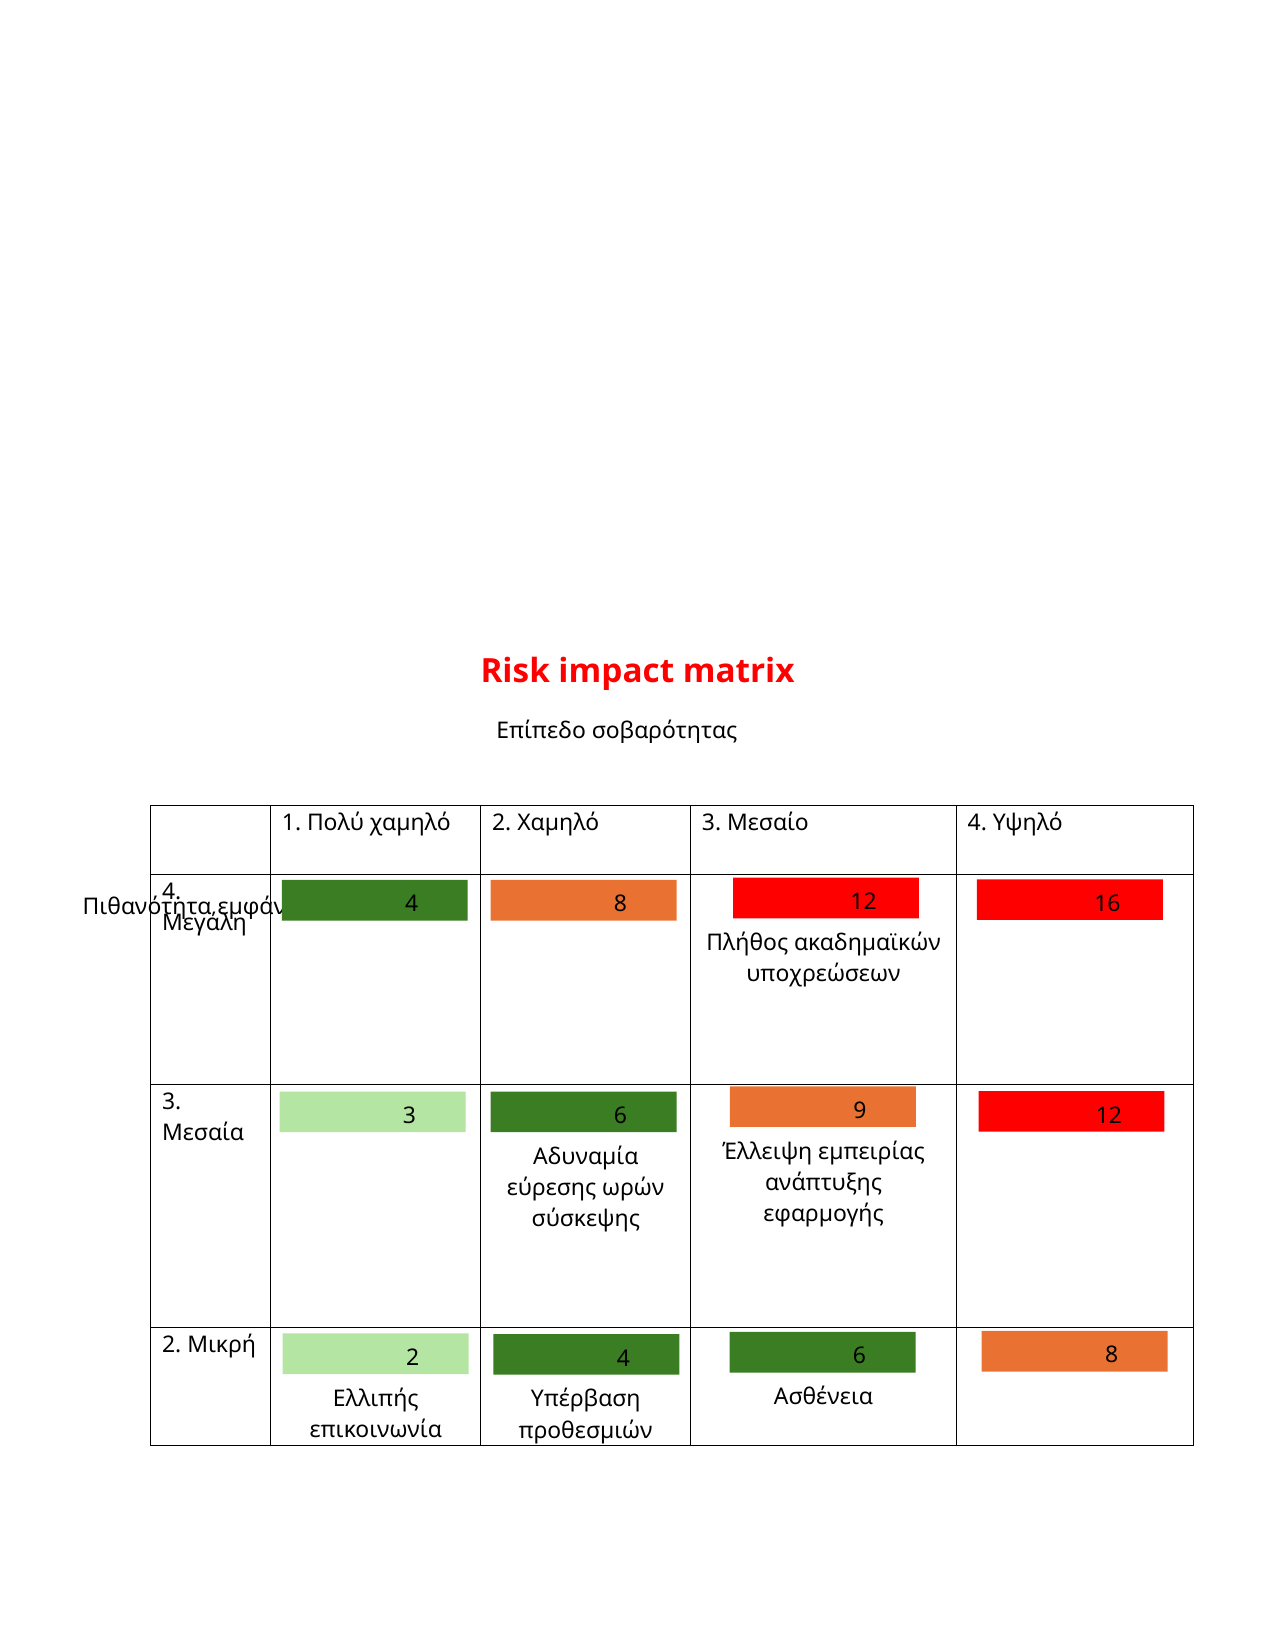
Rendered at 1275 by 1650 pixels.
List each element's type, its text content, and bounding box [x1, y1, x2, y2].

table_cell [481, 875, 690, 1084]
table_cell 4. Μεγάλη [151, 875, 270, 1084]
table_header 2. Χαμηλό [481, 806, 690, 873]
table_cell 3. Μεσαία [151, 1085, 270, 1327]
table_header 1. Πολύ χαμηλό [271, 806, 480, 873]
table_cell [957, 875, 1193, 1084]
table_cell Έλλειψη εμπειρίας ανάπτυξης εφαρμογής [691, 1085, 956, 1327]
table_cell [957, 1328, 1193, 1445]
table_cell [957, 1085, 1193, 1327]
table_cell Αδυναμία εύρεσης ωρών σύσκεψης [481, 1085, 690, 1327]
table_cell 2. Μικρή [151, 1328, 270, 1445]
table_cell Πλήθος ακαδημαϊκών υποχρεώσεων [691, 875, 956, 1084]
subtitle Risk impact matrix [150, 647, 1125, 692]
table_header [151, 806, 270, 873]
table_header 3. Μεσαίο [691, 806, 956, 873]
table_cell Υπέρβαση προθεσμιών [481, 1328, 690, 1445]
table_cell Ελλιπής επικοινωνία [271, 1328, 480, 1445]
table_cell [271, 875, 480, 1084]
table_header 4. Υψηλό [957, 806, 1193, 873]
table_cell [271, 1085, 480, 1327]
table_cell Ασθένεια [691, 1328, 956, 1445]
